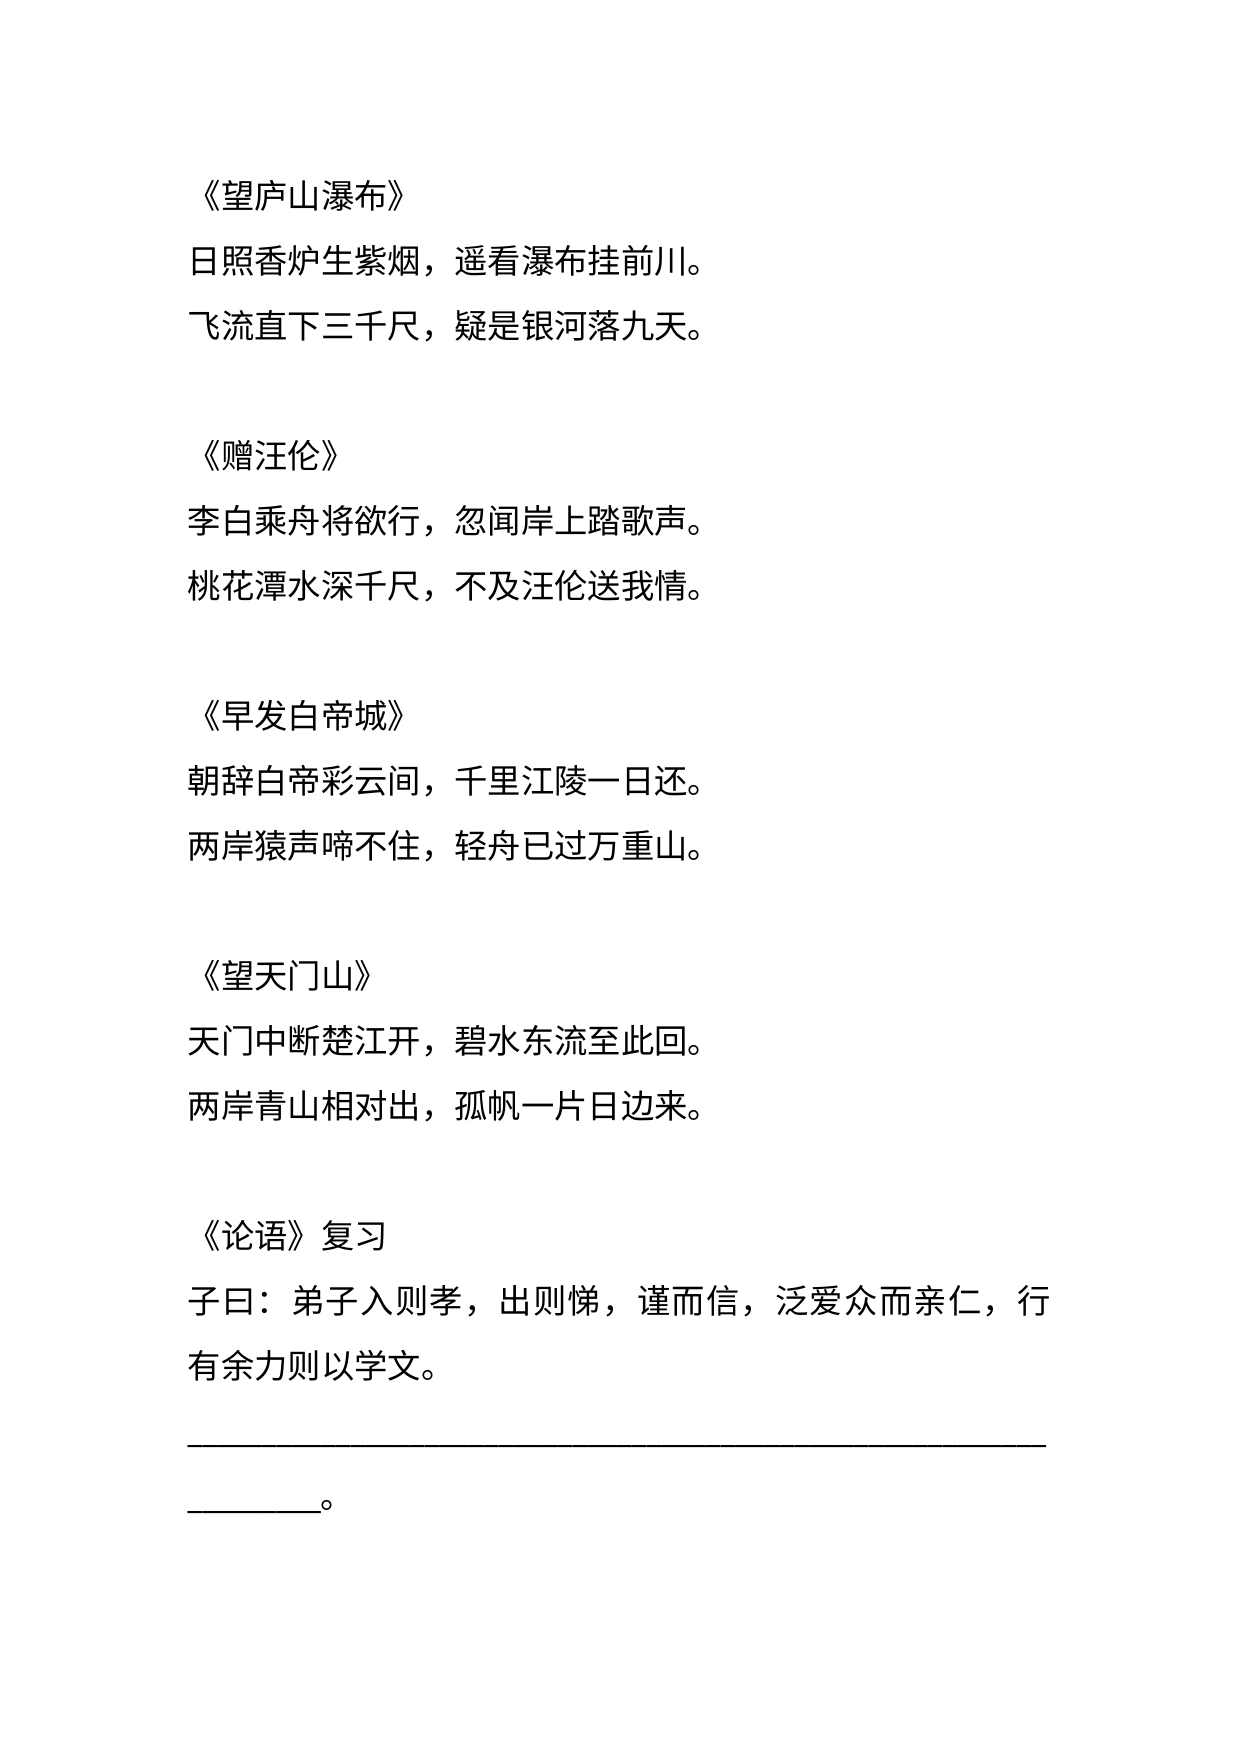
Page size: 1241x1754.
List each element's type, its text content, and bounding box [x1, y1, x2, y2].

text 《早发白帝城》 [187, 682, 1053, 747]
text ___________________________________________________________________。 [187, 1397, 1053, 1527]
text 天门中断楚江开，碧水东流至此回。 [187, 1007, 1053, 1072]
text 李白乘舟将欲行，忽闻岸上踏歌声。 [187, 487, 1053, 552]
text 桃花潭水深千尺，不及汪伦送我情。 [187, 552, 1053, 617]
text 《望天门山》 [187, 942, 1053, 1007]
text 《赠汪伦》 [187, 422, 1053, 487]
text 两岸青山相对出，孤帆一片日边来。 [187, 1072, 1053, 1137]
text 朝辞白帝彩云间，千里江陵一日还。 [187, 747, 1053, 812]
text 子曰：弟子入则孝，出则悌，谨而信，泛爱众而亲仁，行有余力则以学文。 [187, 1267, 1053, 1397]
text 日照香炉生紫烟，遥看瀑布挂前川。 [187, 227, 1053, 292]
text 《望庐山瀑布》 [187, 162, 1053, 227]
text 两岸猿声啼不住，轻舟已过万重山。 [187, 812, 1053, 877]
text 飞流直下三千尺，疑是银河落九天。 [187, 292, 1053, 357]
text 《论语》复习 [187, 1202, 1053, 1267]
